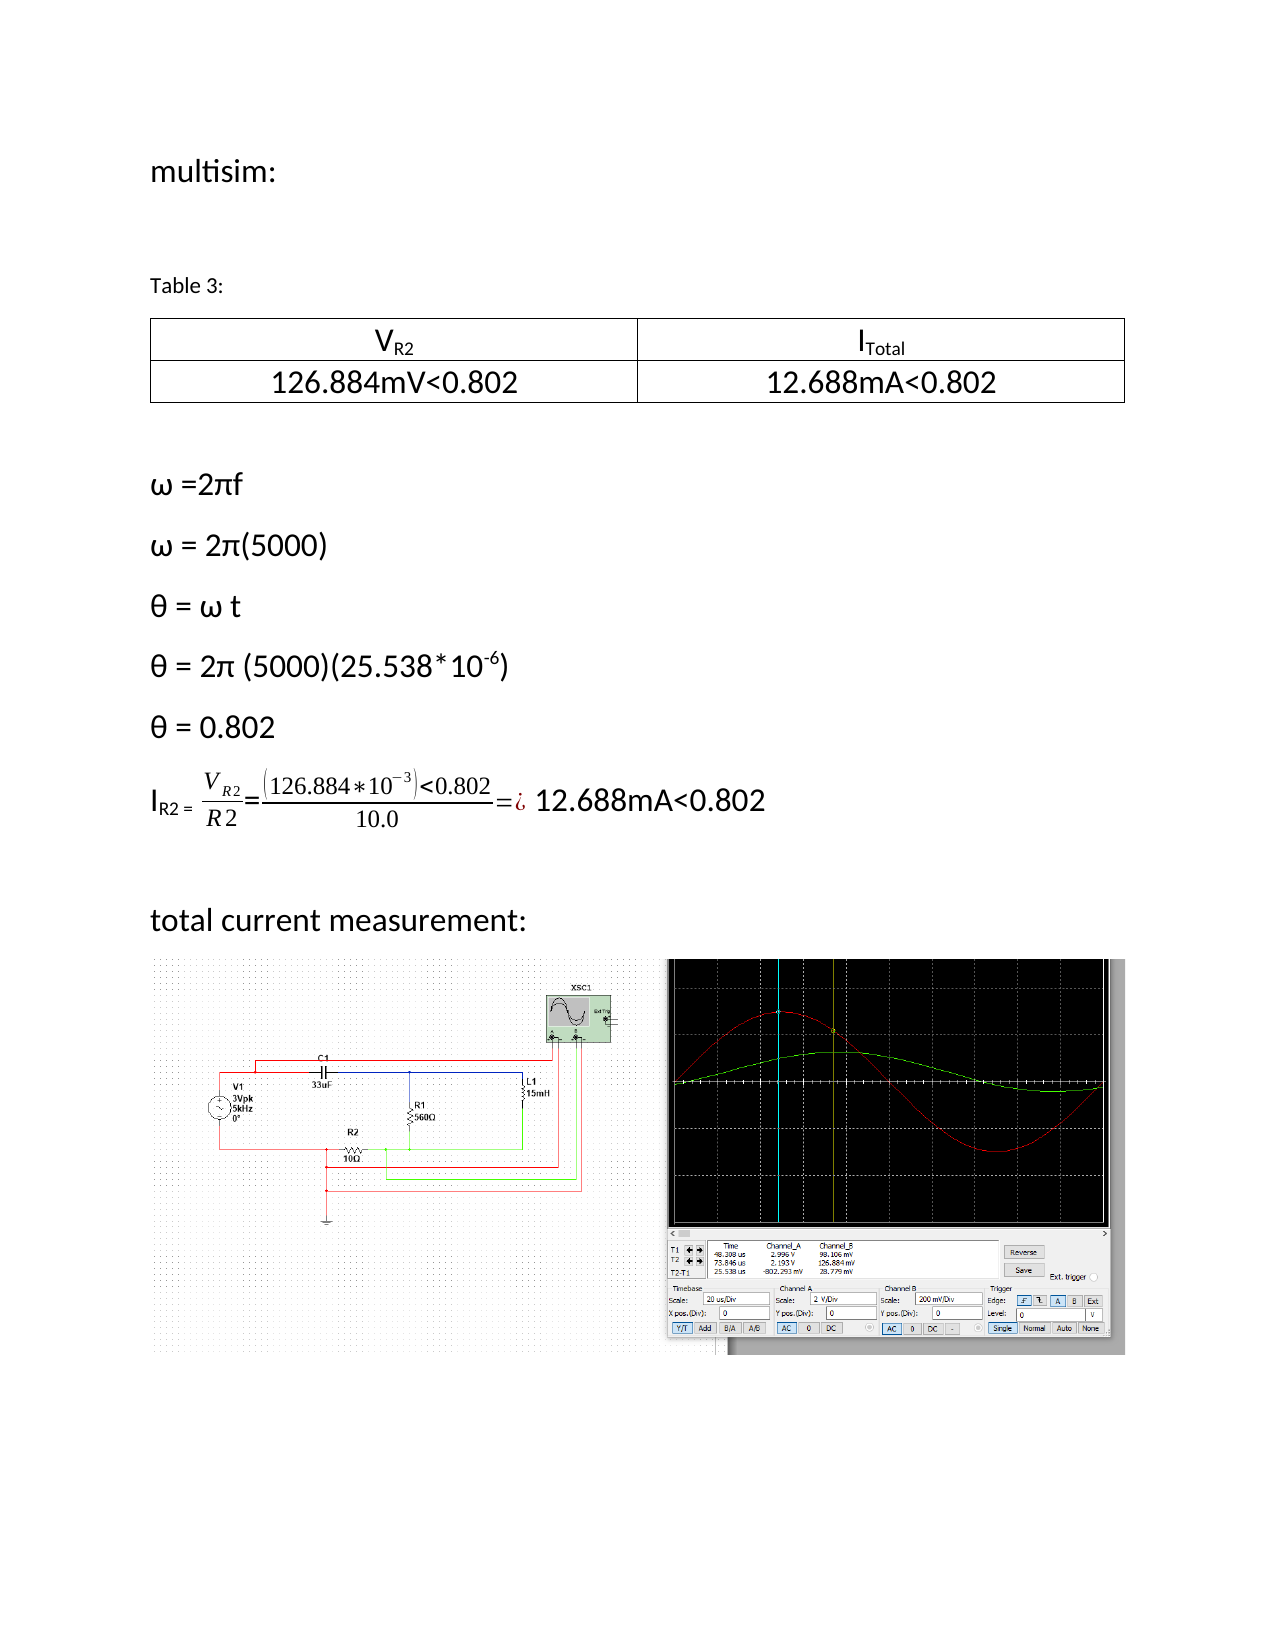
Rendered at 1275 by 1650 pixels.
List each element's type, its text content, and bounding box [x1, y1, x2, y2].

text ω =2πf [150, 463, 1125, 504]
picture [150, 959, 1125, 1355]
table_header VR2 [151, 319, 637, 360]
table_cell 12.688mA<0.802 [638, 361, 1124, 402]
text total current measurement: [150, 899, 1125, 940]
text IR2 = = 12.688mA<0.802 [150, 766, 1125, 832]
text θ = 2π (5000)(25.538*10-6) [150, 645, 1125, 686]
text θ = ω t [150, 584, 1125, 625]
table_cell 126.884mV<0.802 [151, 361, 637, 402]
text multisim: [150, 150, 1125, 191]
table_header ITotal [638, 319, 1124, 360]
text ω = 2π(5000) [150, 524, 1125, 565]
text Table 3: [150, 271, 1125, 299]
text θ = 0.802 [150, 706, 1125, 747]
